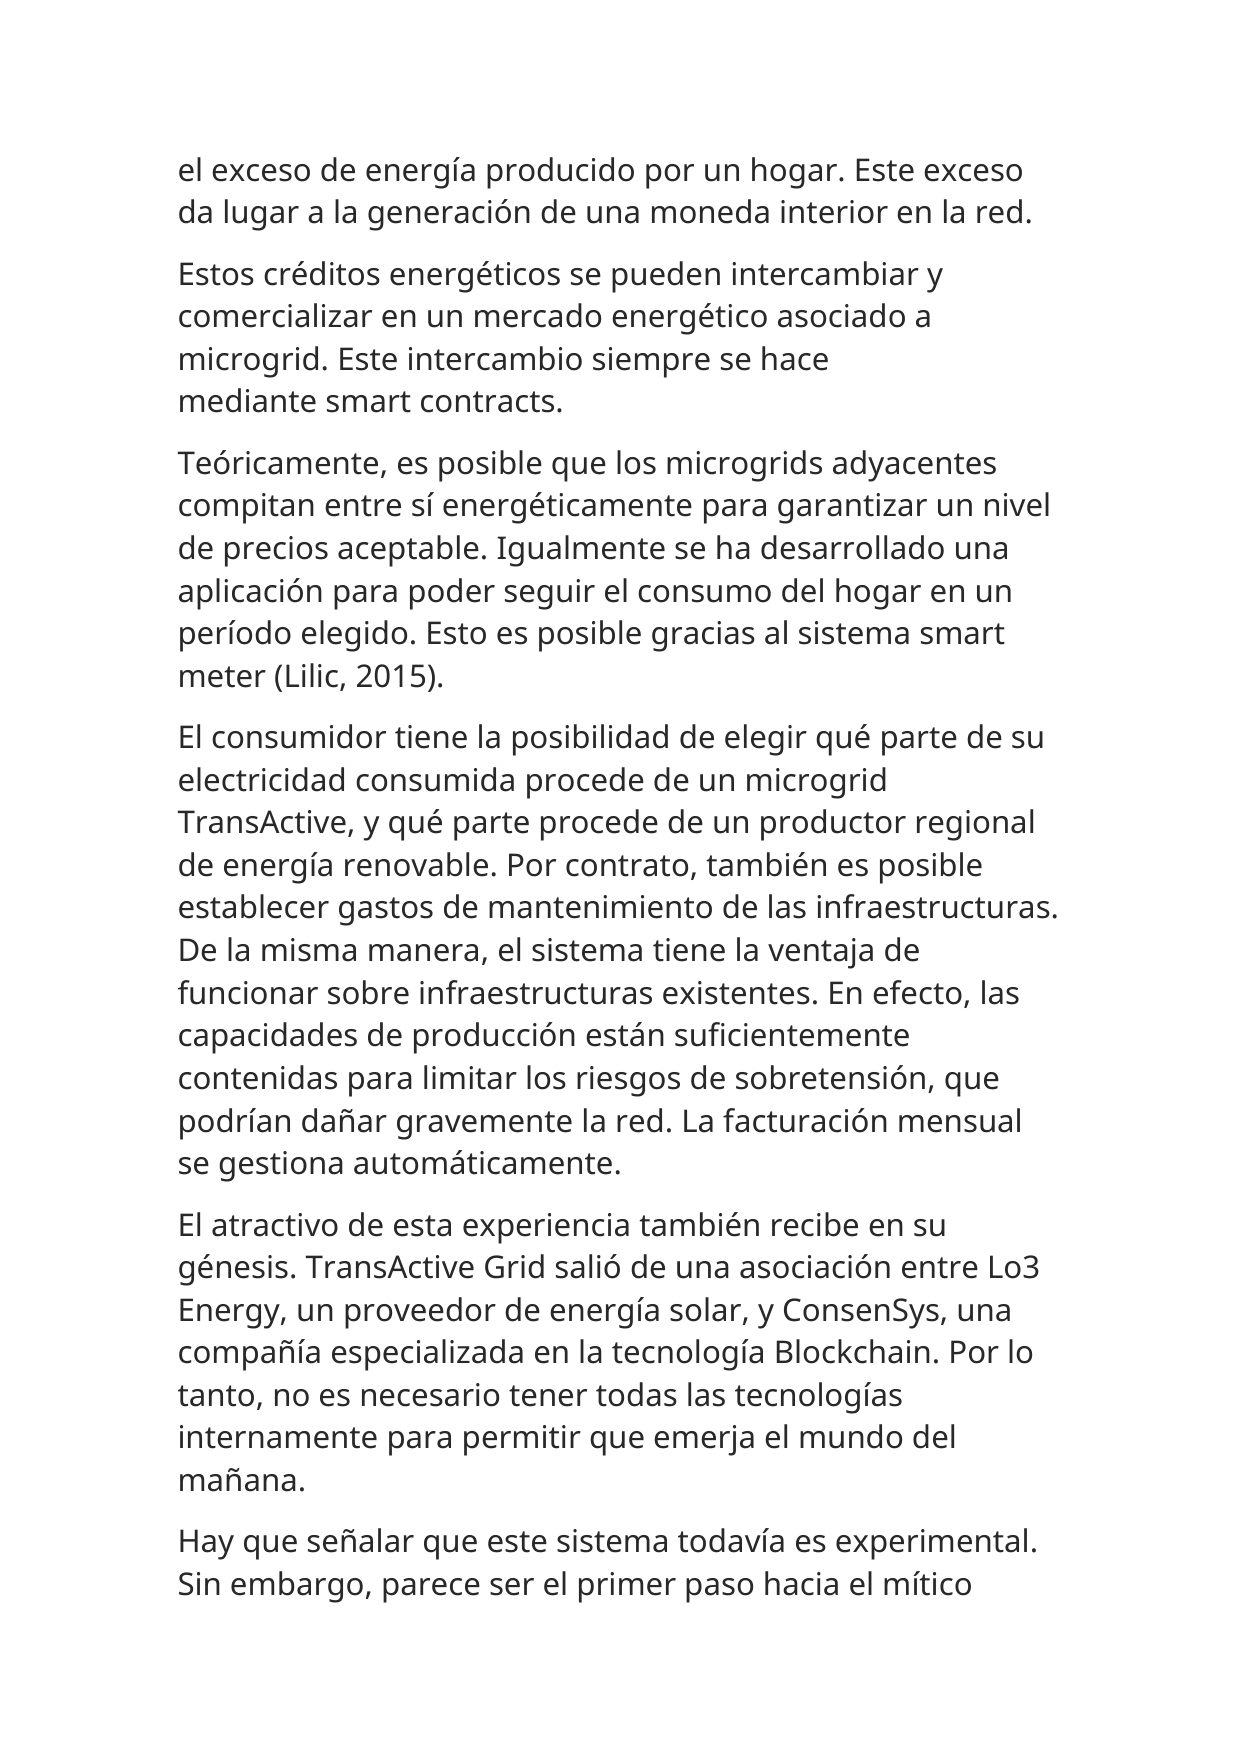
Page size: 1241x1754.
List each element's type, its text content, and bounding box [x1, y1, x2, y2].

text El consumidor tiene la posibilidad de elegir qué parte de su electricidad consumida procede de un microgrid TransActive, y qué parte procede de un productor regional de energía renovable. Por contrato, también es posible establecer gastos de mantenimiento de las infraestructuras. De la misma manera, el sistema tiene la ventaja de funcionar sobre infraestructuras existentes. En efecto, las capacidades de producción están suficientemente contenidas para limitar los riesgos de sobretensión, que podrían dañar gravemente la red. La facturación mensual se gestiona automáticamente. [177, 715, 1063, 1184]
text Estos créditos energéticos se pueden intercambiar y comercializar en un mercado energético asociado a microgrid. Este intercambio siempre se hace mediante smart contracts. [177, 252, 1063, 422]
text El atractivo de esta experiencia también recibe en su génesis. TransActive Grid salió de una asociación entre Lo3 Energy, un proveedor de energía solar, y ConsenSys, una compañía especializada en la tecnología Blockchain. Por lo tanto, no es necesario tener todas las tecnologías internamente para permitir que emerja el mundo del mañana. [177, 1202, 1063, 1501]
text Teóricamente, es posible que los microgrids adyacentes compitan entre sí energéticamente para garantizar un nivel de precios aceptable. Igualmente se ha desarrollado una aplicación para poder seguir el consumo del hogar en un período elegido. Esto es posible gracias al sistema smart meter (Lilic, 2015). [177, 441, 1063, 696]
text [177, 1519, 1063, 1605]
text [177, 148, 1063, 233]
